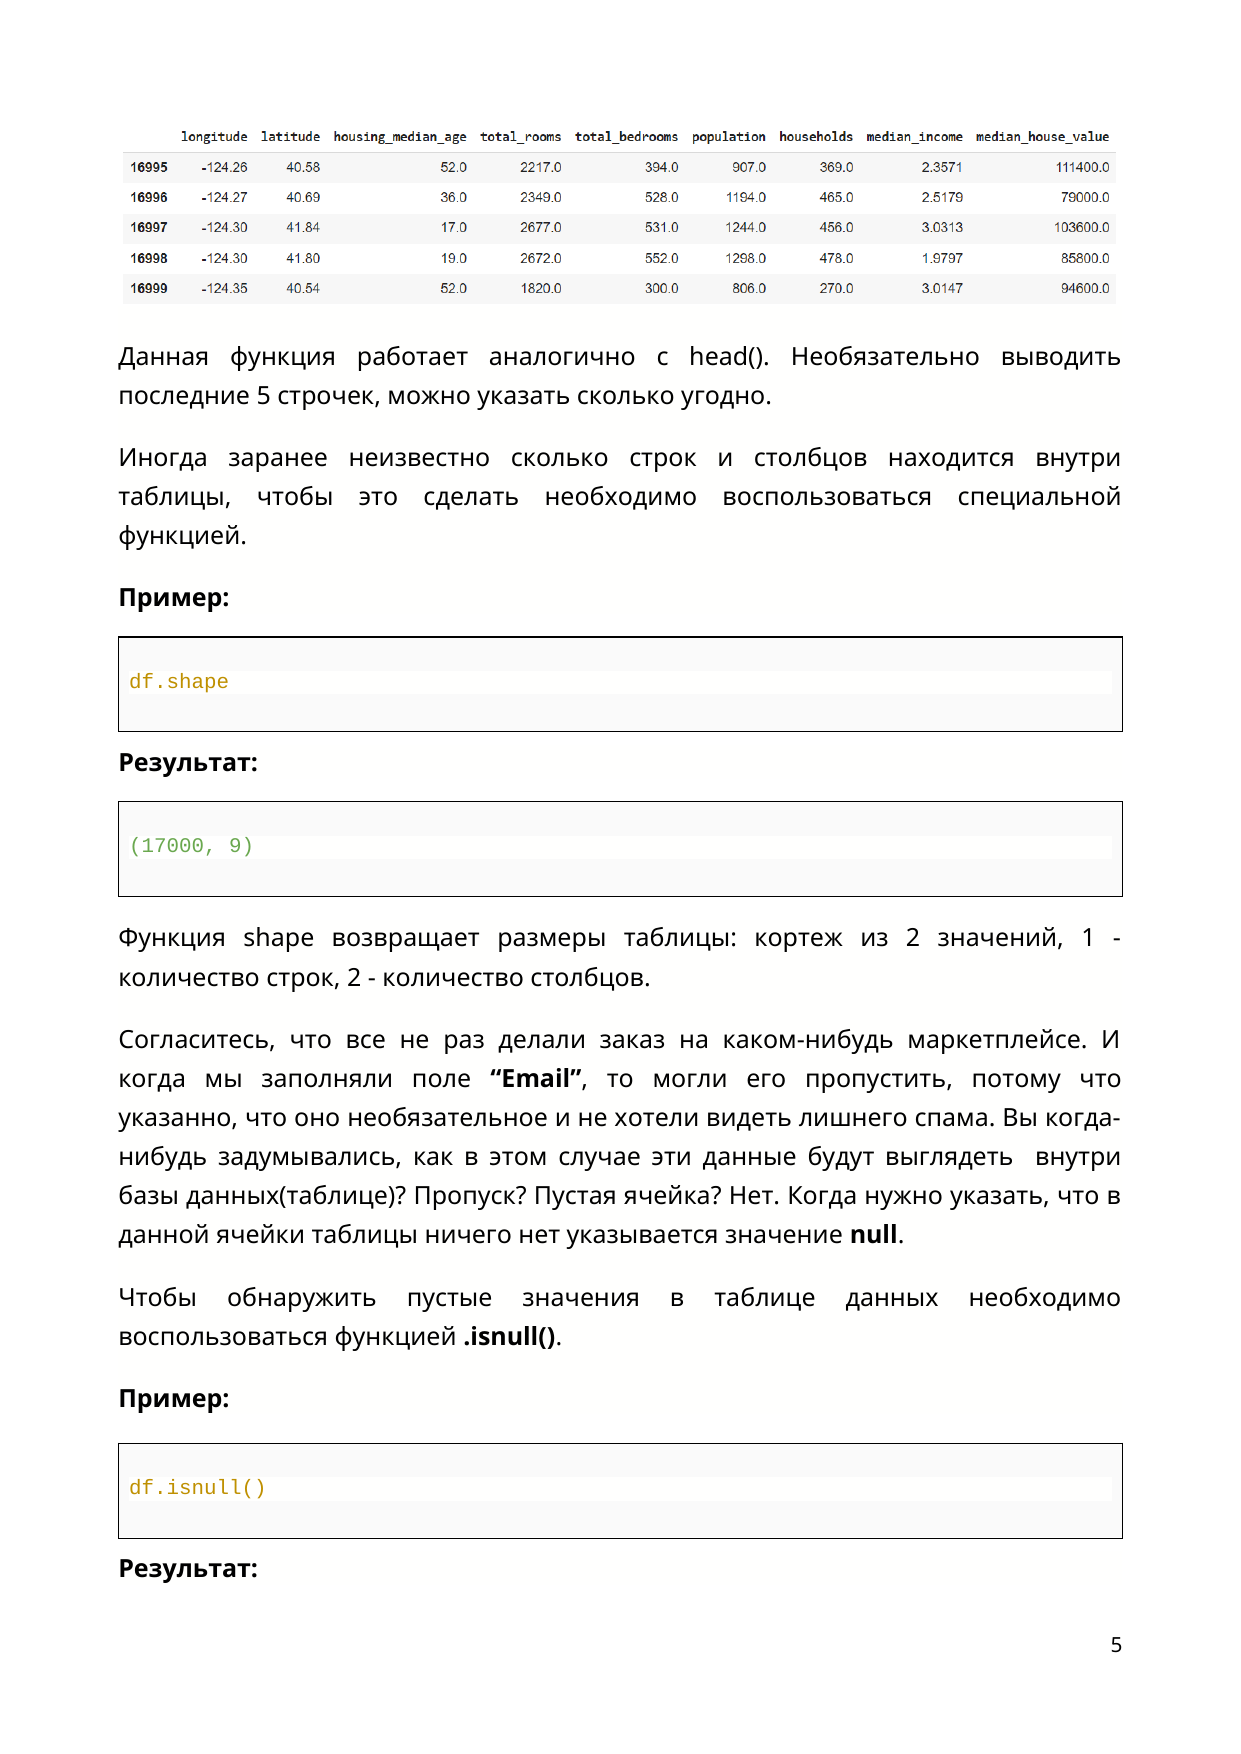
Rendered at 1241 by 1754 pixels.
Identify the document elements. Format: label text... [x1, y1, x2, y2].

text Результат: [118, 745, 1122, 779]
table_header df.isnull() [119, 1444, 1122, 1537]
text Иногда заранее неизвестно сколько строк и столбцов находится внутри таблицы, чтобы это сделать необходимо воспользоваться специальной функцией. [118, 439, 1122, 552]
table_header (17000, 9) [119, 802, 1122, 896]
text Результат: [118, 1551, 1122, 1585]
text Чтобы обнаружить пустые значения в таблице данных необходимо воспользоваться функцией .isnull(). [118, 1279, 1122, 1352]
text Согласитесь, что все не раз делали заказ на каком-нибудь маркетплейсе. И когда мы заполняли поле “Email”, то могли его пропустить, потому что указанно, что оно необязательное и не хотели видеть лишнего спама. Вы когда-нибудь задумывались, как в этом случае эти данные будут выглядеть внутри базы данных(таблице)? Пропуск? Пустая ячейка? Нет. Когда нужно указать, что в данной ячейки таблицы ничего нет указывается значение null. [118, 1021, 1122, 1251]
text Данная функция работает аналогично с head(). Необязательно выводить последние 5 строчек, можно указать сколько угодно. [118, 338, 1122, 412]
picture [118, 118, 1122, 306]
table_header df.shape [119, 638, 1122, 731]
text Пример: [118, 1380, 1122, 1414]
text Функция shape возвращает размеры таблицы: кортеж из 2 значений, 1 - количество строк, 2 - количество столбцов. [118, 920, 1122, 993]
text Пример: [118, 580, 1122, 614]
